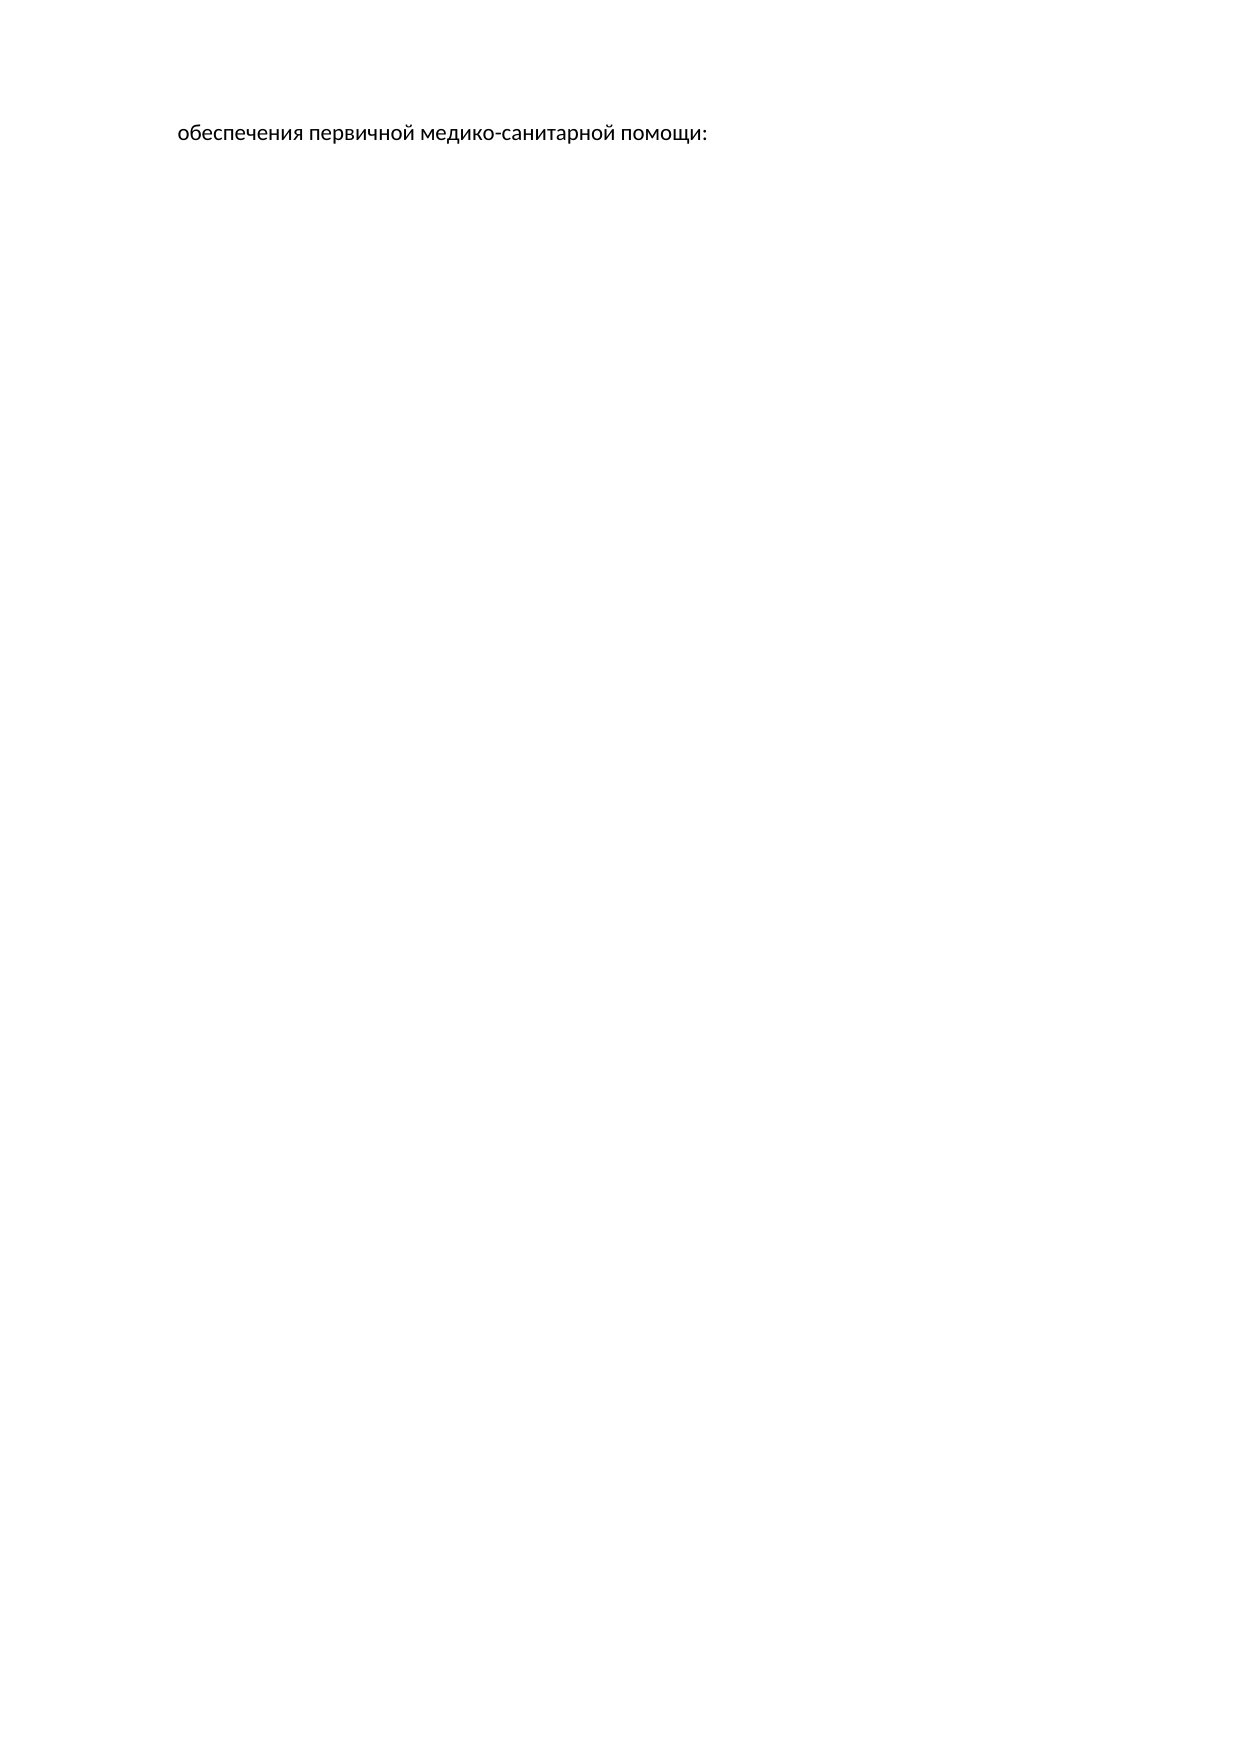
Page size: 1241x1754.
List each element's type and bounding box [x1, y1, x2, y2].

text [177, 118, 1152, 146]
